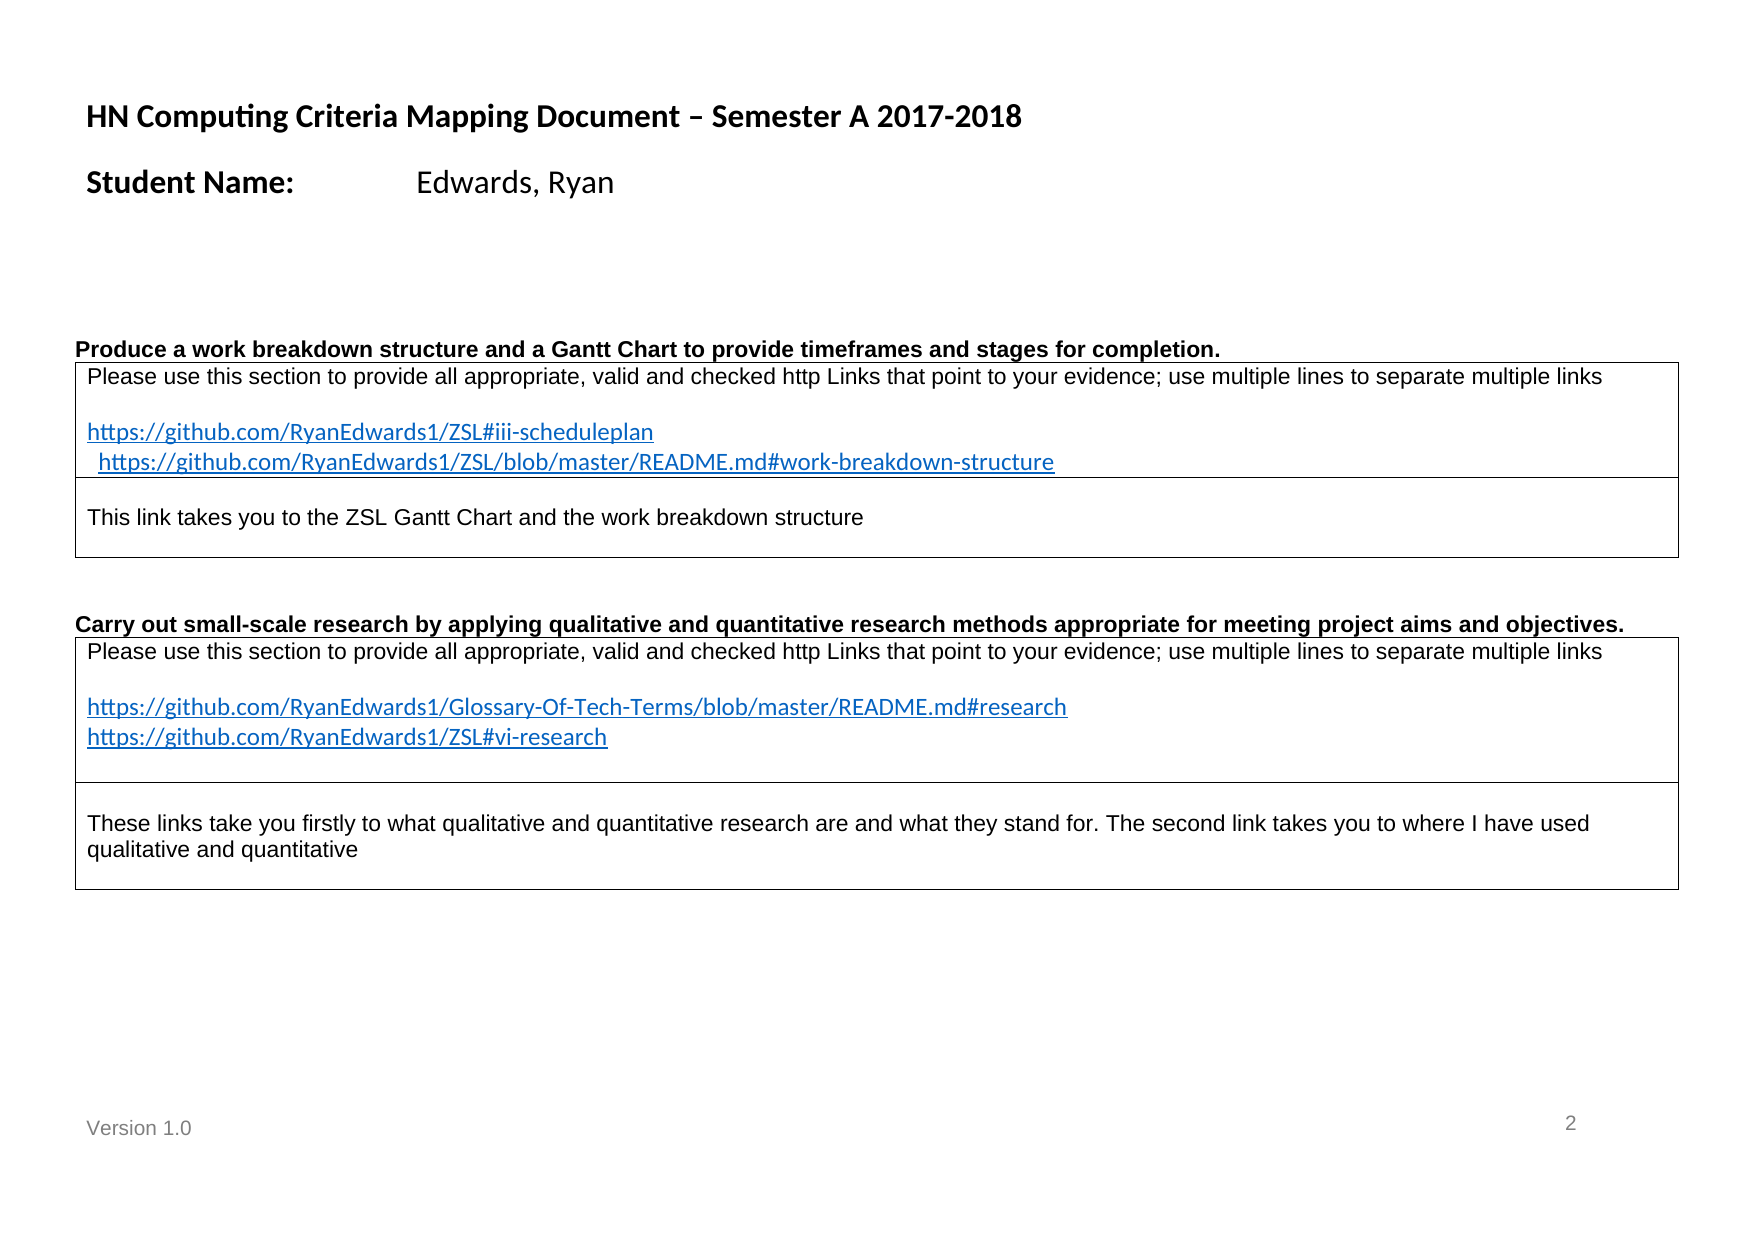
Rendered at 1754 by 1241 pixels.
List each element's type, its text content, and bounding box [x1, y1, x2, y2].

table_header Please use this section to provide all appropriate, valid and checked http Links that point to your evidence; use multiple lines to separate multiple links https://github.com/RyanEdwards1/ZSL#iii-scheduleplan https://github.com/RyanEdwards1/ZSL/blob/master/README.md#work-breakdown-structure [76, 363, 1678, 477]
table_header Please use this section to provide all appropriate, valid and checked http Links that point to your evidence; use multiple lines to separate multiple links https://github.com/RyanEdwards1/Glossary-Of-Tech-Terms/blob/master/README.md#research https://github.com/RyanEdwards1/ZSL#vi-research [76, 638, 1678, 782]
table_cell These links take you firstly to what qualitative and quantitative research are and what they stand for. The second link takes you to where I have used qualitative and quantitative [76, 783, 1678, 889]
text Produce a work breakdown structure and a Gantt Chart to provide timeframes and stages for completion. [75, 336, 1679, 362]
table_cell This link takes you to the ZSL Gantt Chart and the work breakdown structure [76, 478, 1678, 557]
text Carry out small-scale research by applying qualitative and quantitative research methods appropriate for meeting project aims and objectives. [75, 611, 1679, 637]
